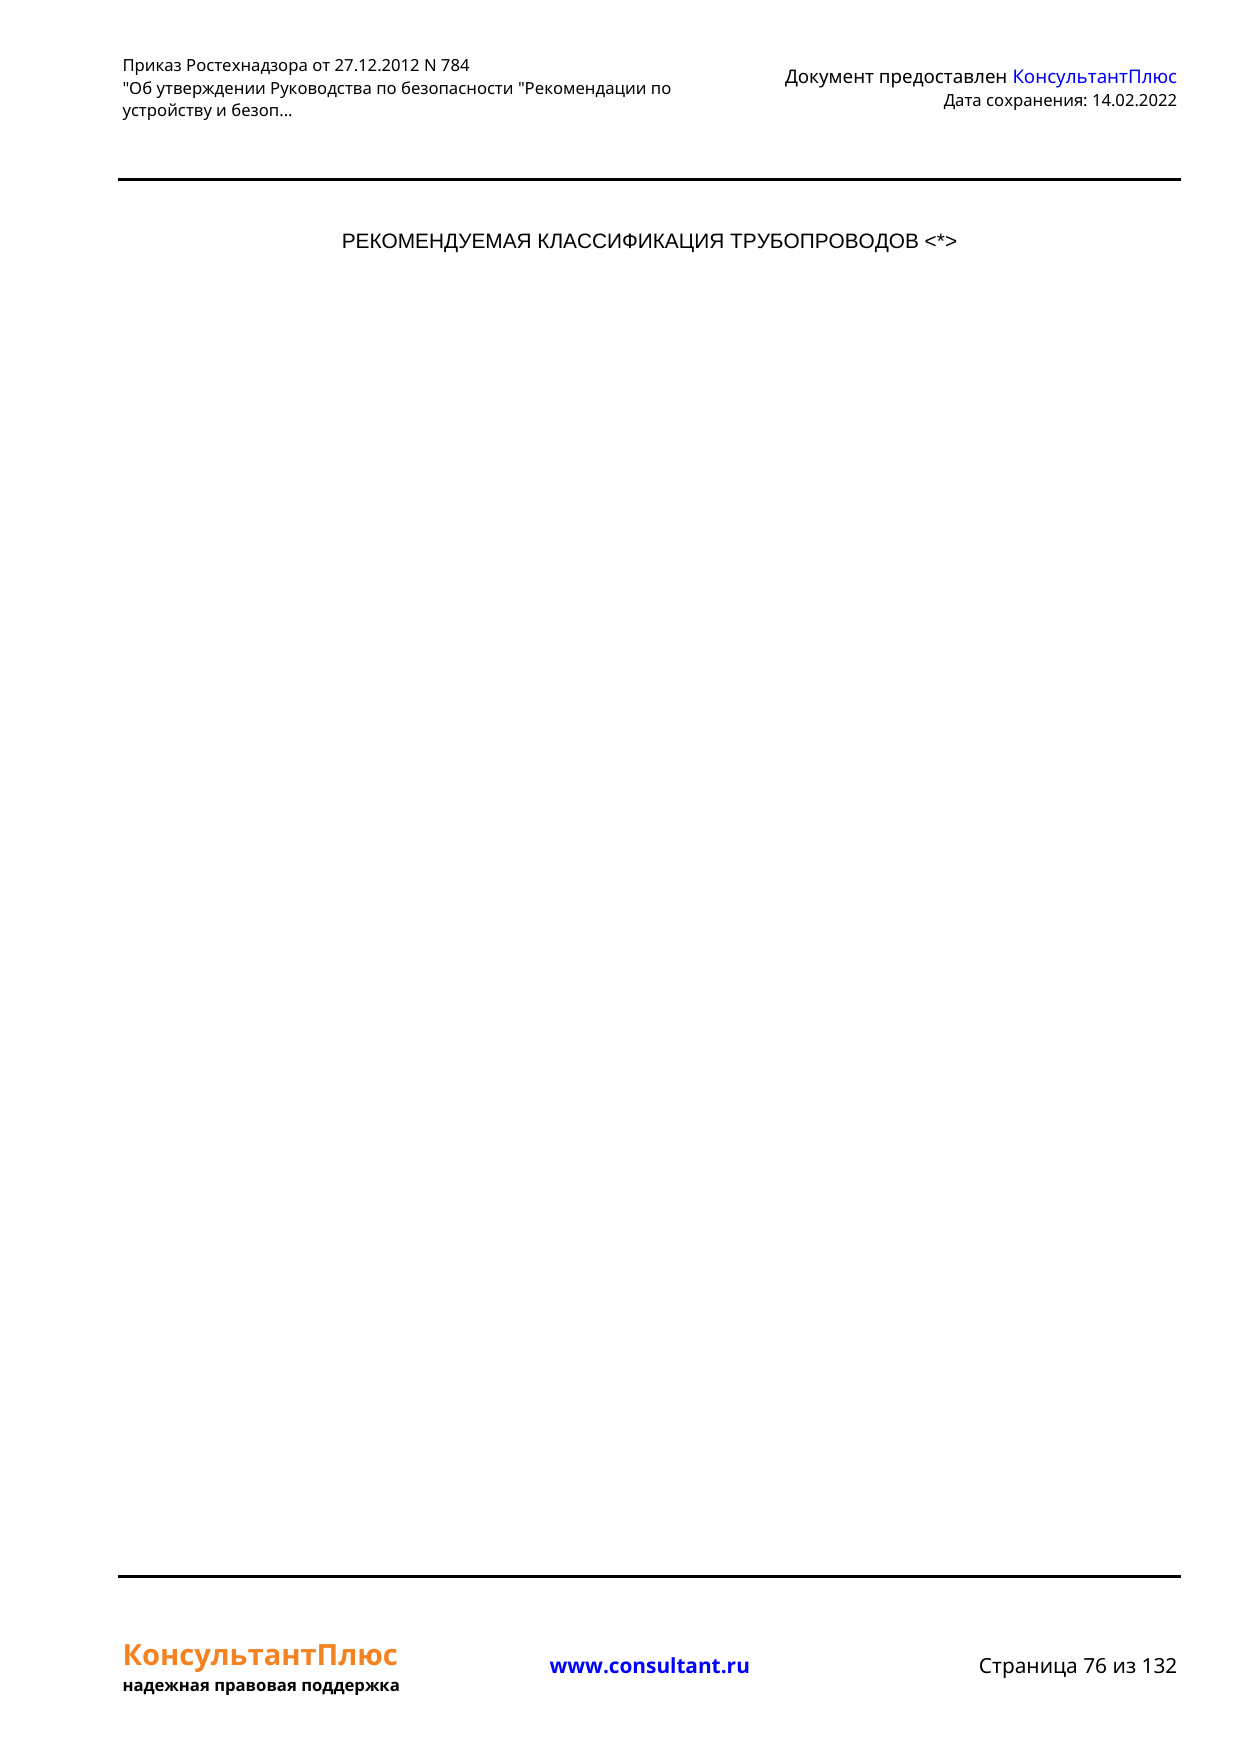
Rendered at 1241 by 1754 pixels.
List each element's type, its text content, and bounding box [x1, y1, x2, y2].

text РЕКОМЕНДУЕМАЯ КЛАССИФИКАЦИЯ ТРУБОПРОВОДОВ <*> [118, 229, 1181, 253]
